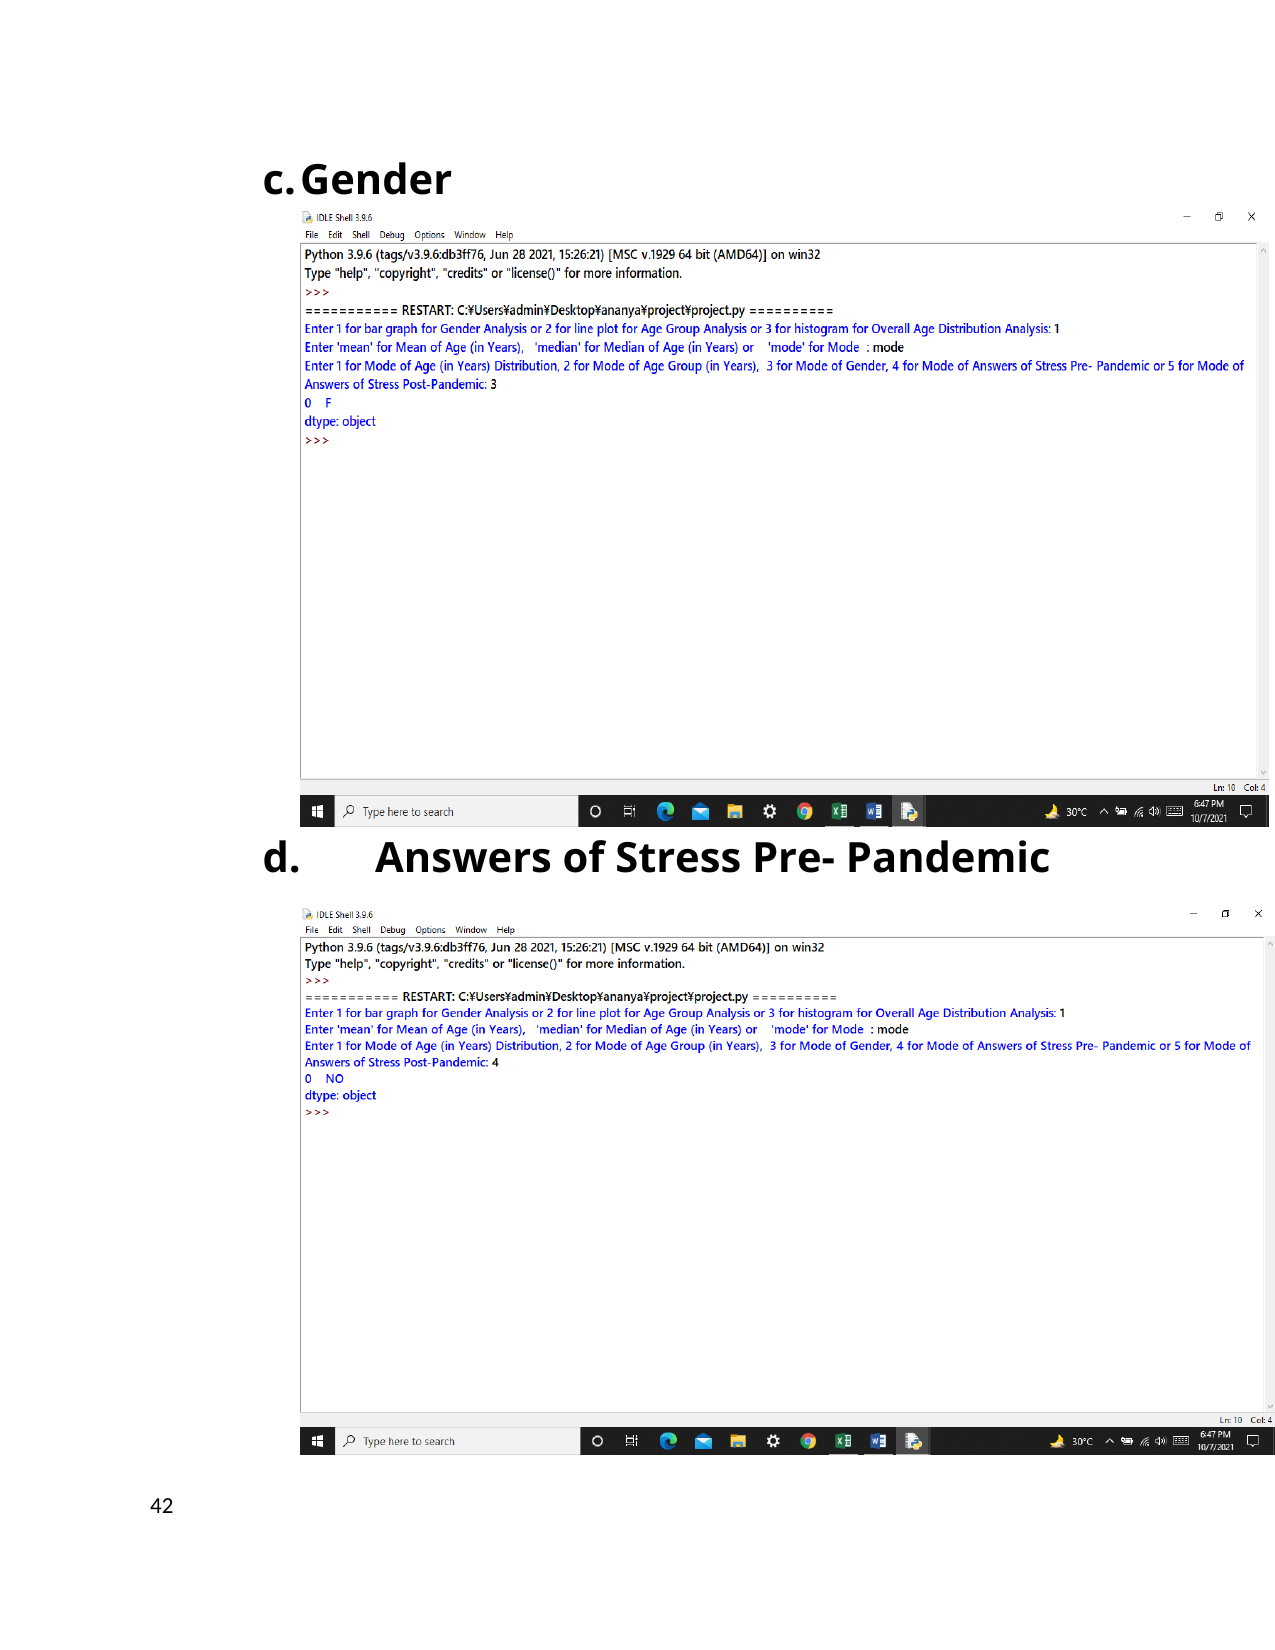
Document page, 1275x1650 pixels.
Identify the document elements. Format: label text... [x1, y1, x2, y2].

list Answers of Stress Pre- Pandemic [262, 828, 1125, 885]
picture [300, 208, 1269, 827]
picture [300, 906, 1275, 1455]
